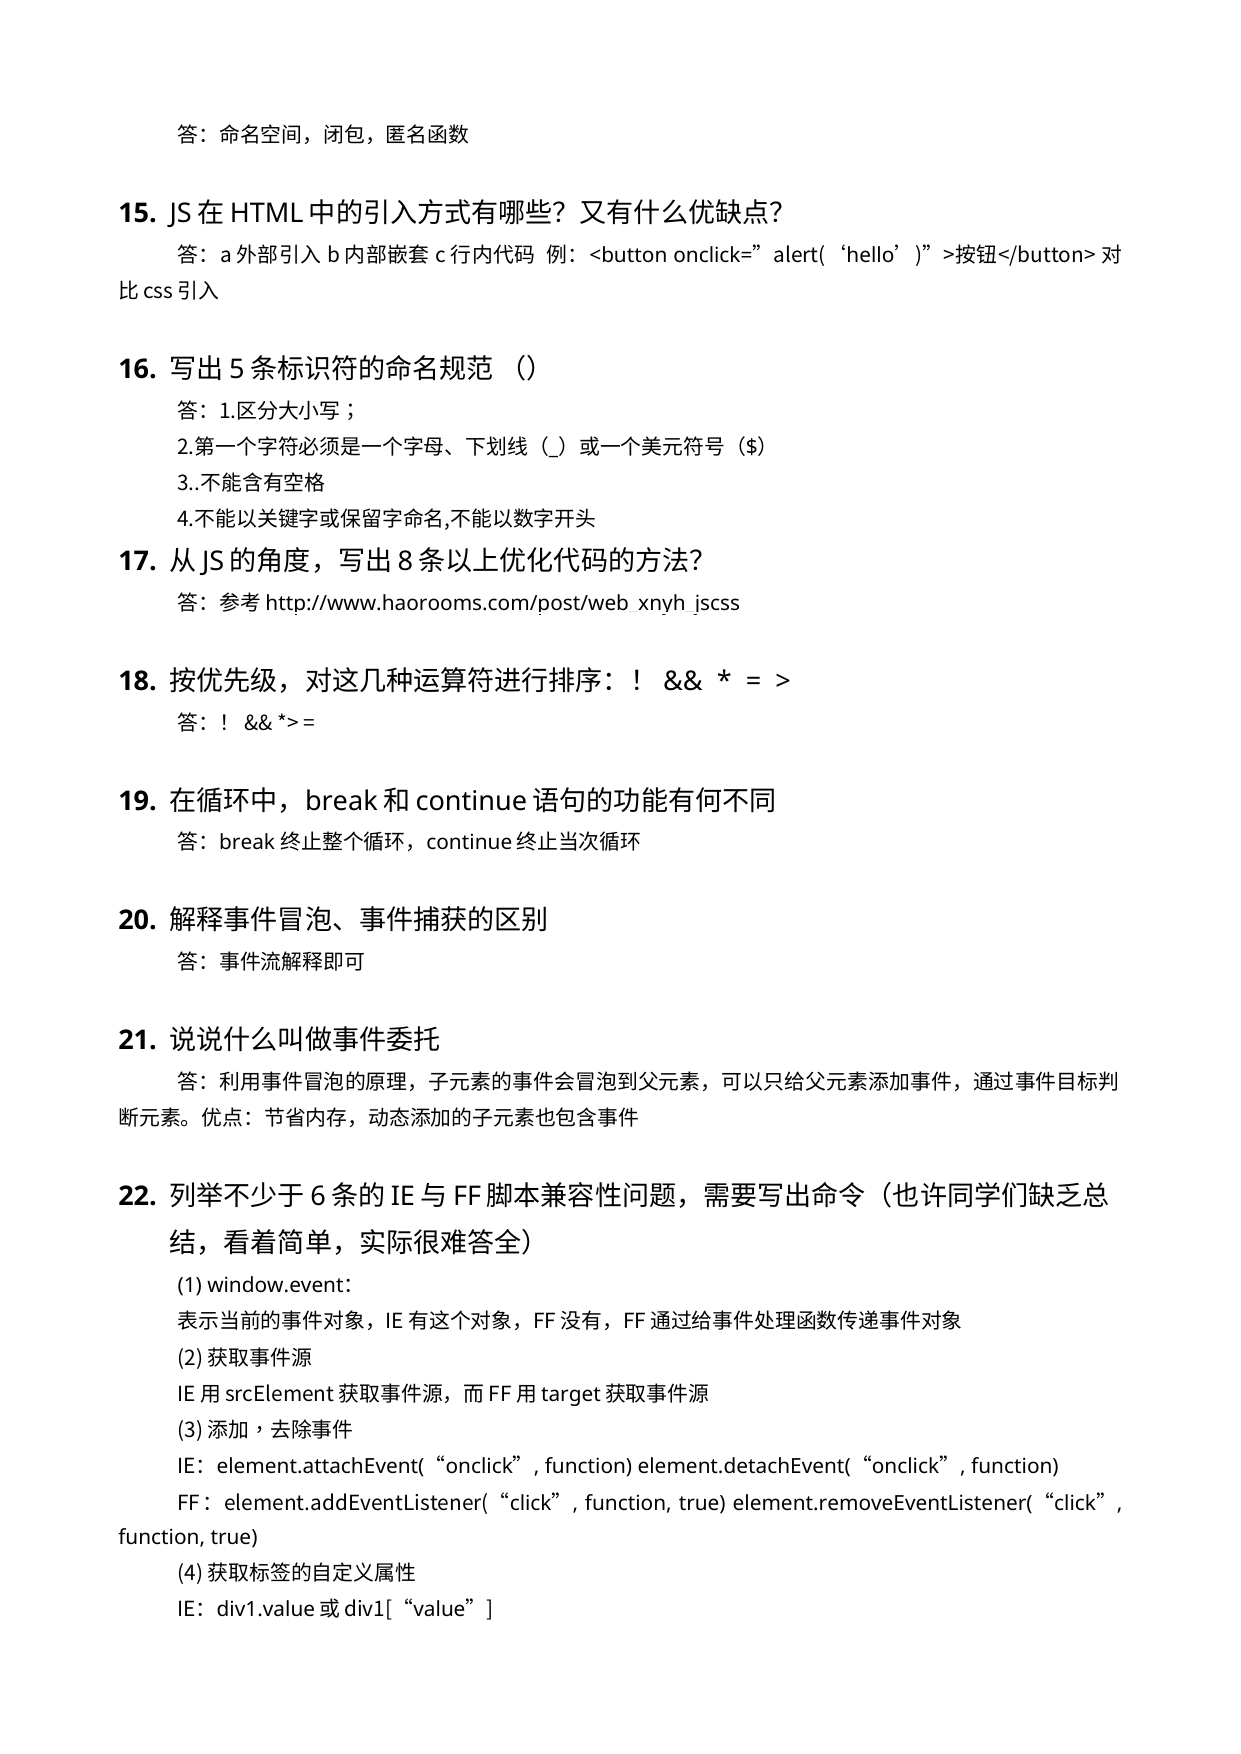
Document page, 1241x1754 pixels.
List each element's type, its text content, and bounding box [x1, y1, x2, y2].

text IE用srcElement获取事件源，而FF用target获取事件源 [118, 1377, 1122, 1407]
list 在循环中，break和continue语句的功能有何不同 [118, 778, 1122, 818]
text 答：参考 http://www.haorooms.com/post/web_xnyh_jscss [118, 586, 1122, 616]
text 4.不能以关键字或保留字命名,不能以数字开头 [118, 503, 1122, 533]
list 从JS的角度，写出8条以上优化代码的方法？ [118, 539, 1122, 578]
text (2) 获取事件源 [118, 1341, 1122, 1371]
text 答：a外部引入 b内部嵌套 c行内代码 例：<button onclick=”alert(‘hello’)”>按钮</button> 对比css引入 [118, 238, 1122, 304]
text (1) window.event： [118, 1268, 1122, 1298]
list 写出5条标识符的命名规范 （） [118, 347, 1122, 386]
text (3) 添加，去除事件 [118, 1413, 1122, 1443]
text 2.第一个字符必须是一个字母、下划线（_）或一个美元符号（$） [118, 430, 1122, 460]
text 答：！ && *> = [118, 706, 1122, 736]
list JS在HTML中的引入方式有哪些？又有什么优缺点？ [118, 191, 1122, 230]
list 说说什么叫做事件委托 [118, 1018, 1122, 1057]
text (4) 获取标签的自定义属性 [118, 1556, 1122, 1586]
text 答：命名空间，闭包，匿名函数 [118, 118, 1122, 148]
text 答：1.区分大小写； [118, 394, 1122, 424]
text 答：利用事件冒泡的原理，子元素的事件会冒泡到父元素，可以只给父元素添加事件，通过事件目标判断元素。优点：节省内存，动态添加的子元素也包含事件 [118, 1065, 1122, 1132]
list 列举不少于6条的IE与FF脚本兼容性问题，需要写出命令（也许同学们缺乏总结，看着简单，实际很难答全） [118, 1174, 1122, 1260]
list 按优先级，对这几种运算符进行排序：！ && * = > [118, 659, 1122, 698]
text 答：break 终止整个循环，continue终止当次循环 [118, 826, 1122, 856]
text IE：div1.value或div1[“value”] [118, 1592, 1122, 1622]
list 解释事件冒泡、事件捕获的区别 [118, 898, 1122, 938]
text IE：element.attachEvent(“onclick”, function) element.detachEvent(“onclick”, function) [118, 1449, 1122, 1480]
text 答：事件流解释即可 [118, 945, 1122, 976]
text FF：element.addEventListener(“click”, function, true) element.removeEventListener(“click”, function, true) [118, 1486, 1122, 1550]
text 3..不能含有空格 [118, 466, 1122, 497]
text 表示当前的事件对象，IE有这个对象，FF没有，FF通过给事件处理函数传递事件对象 [118, 1304, 1122, 1335]
